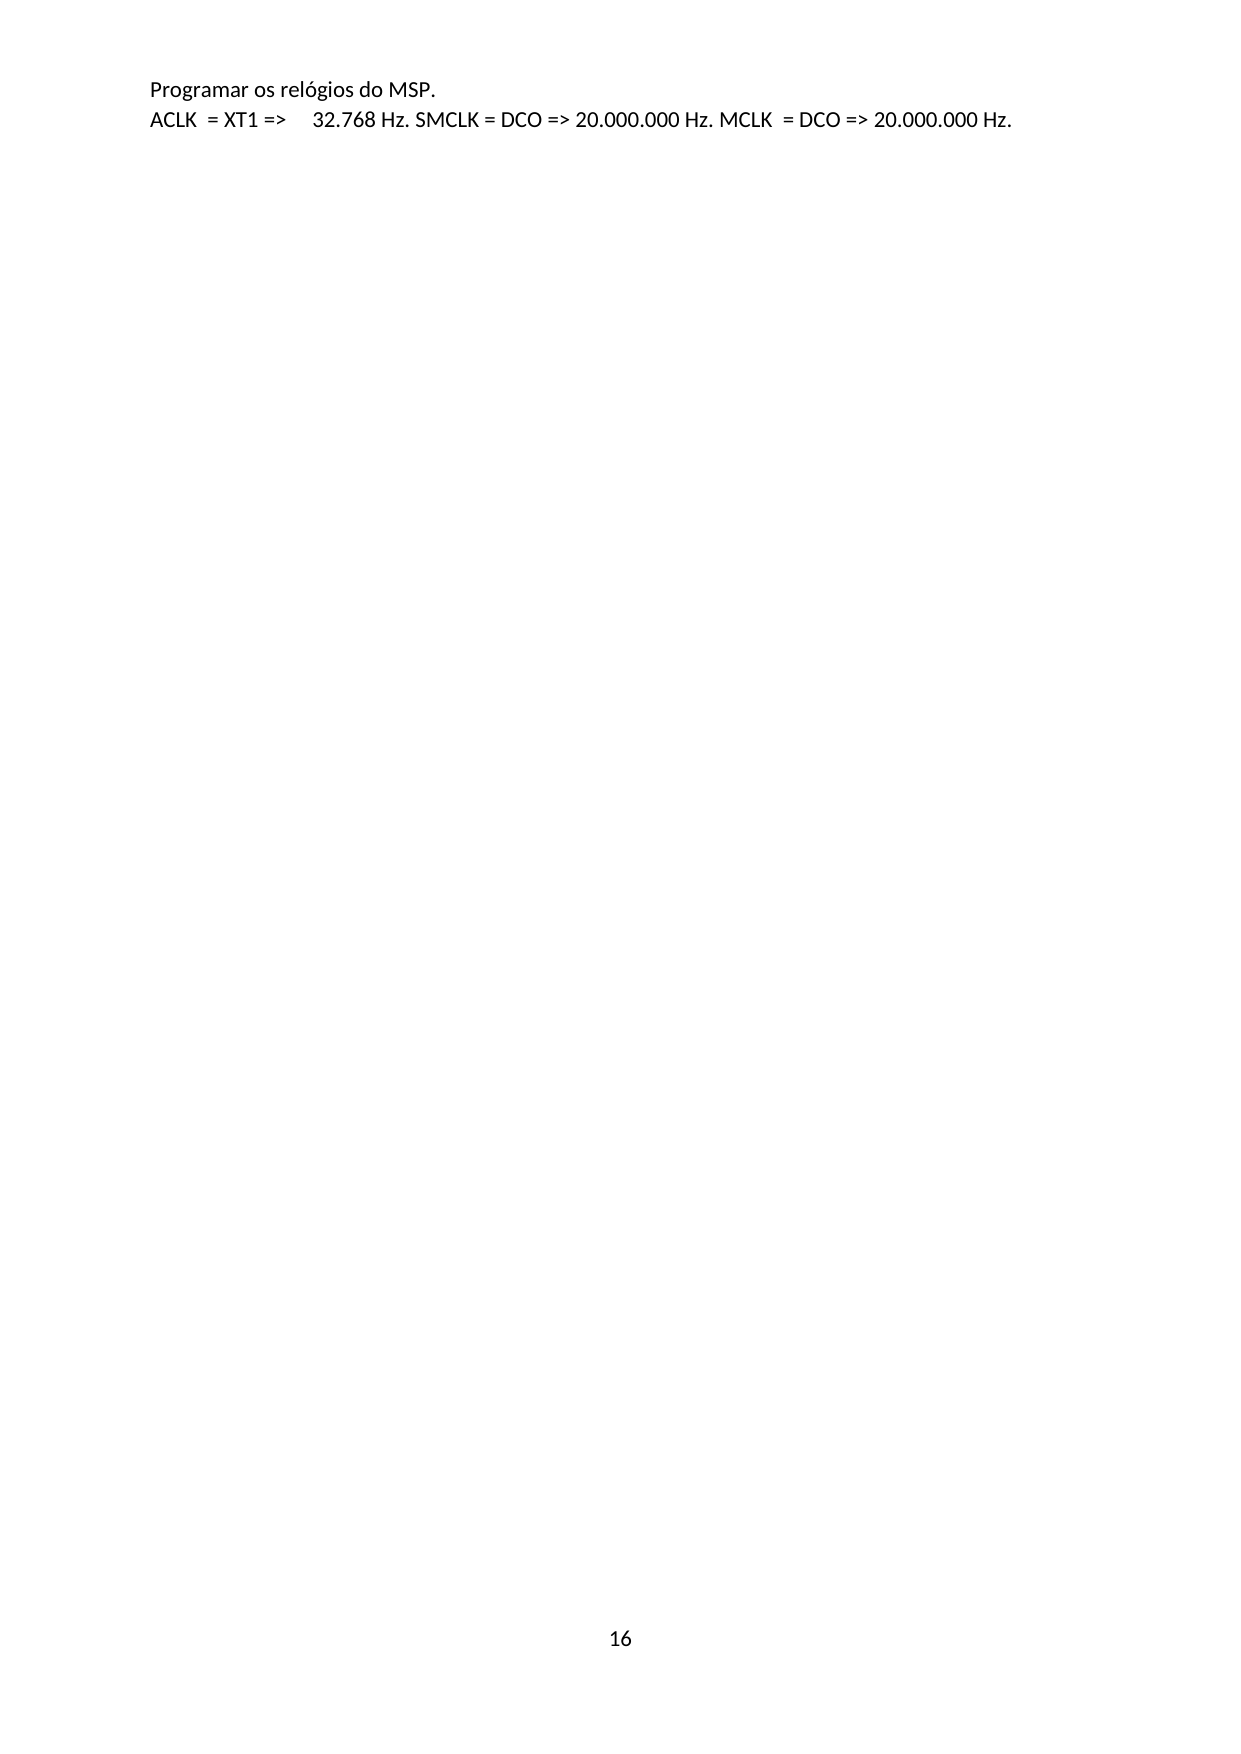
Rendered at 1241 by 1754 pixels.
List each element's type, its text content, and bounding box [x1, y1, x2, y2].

list Programar os relógios do MSP. [150, 75, 1165, 103]
list ACLK = XT1 => 32.768 Hz. SMCLK = DCO => 20.000.000 Hz. MCLK = DCO => 20.000.000 Hz. [150, 105, 1165, 133]
